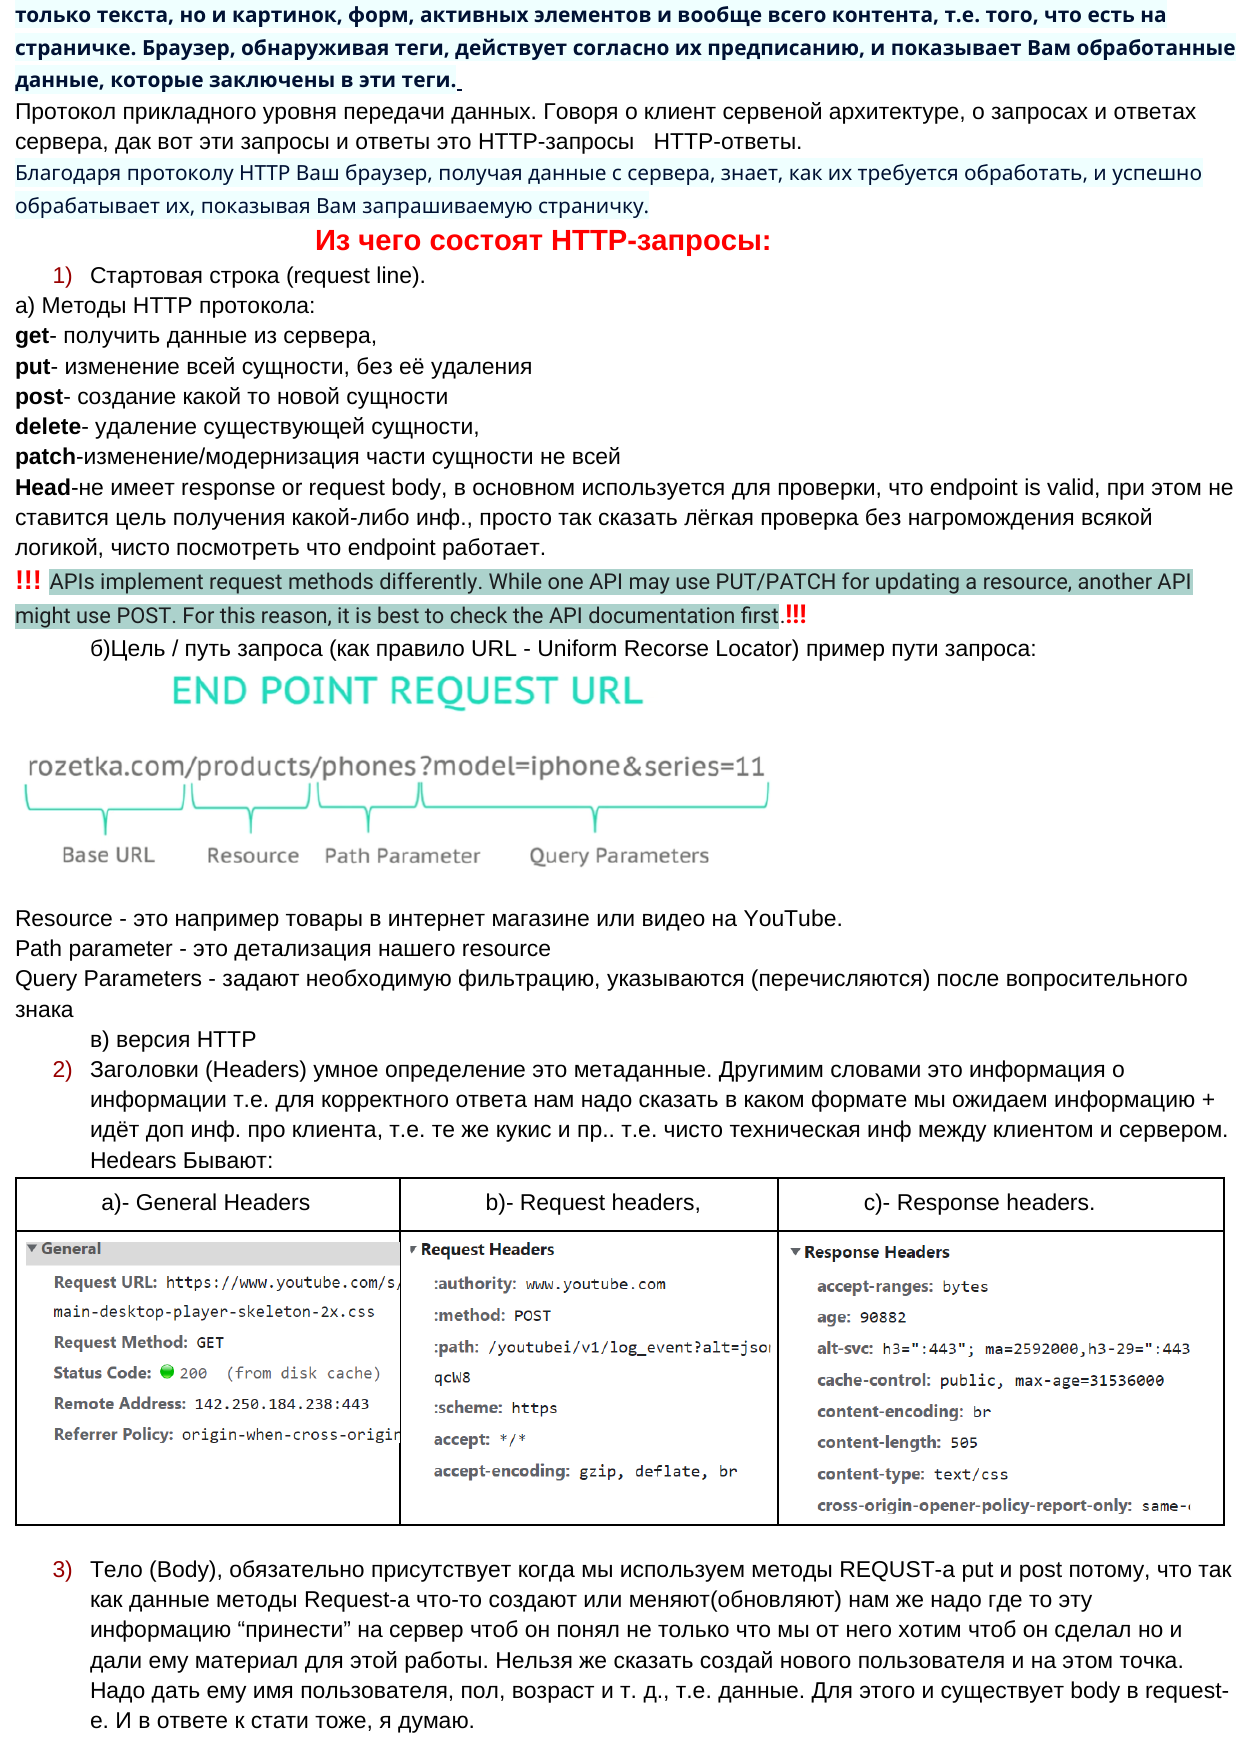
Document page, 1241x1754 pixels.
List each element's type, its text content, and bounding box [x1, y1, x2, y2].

table_cell [17, 1232, 399, 1524]
table_header a)- General Headers [17, 1179, 399, 1230]
list Стартовая строка (request line). [52, 262, 1239, 288]
text б)Цель / путь запроса (как правило URL - Uniform Recorse Locator) пример пути запроса: [15, 635, 1239, 661]
table_cell [401, 1232, 777, 1524]
picture [14, 665, 776, 871]
text Протокол прикладного уровня передачи данных. Говоря о клиент сервеной архитектуре, о запросах и ответах сервера, дак вот эти запросы и ответы это HTTP-запросы HTTP-ответы. [15, 98, 1239, 154]
text Resource - это например товары в интернет магазине или видео на YouTube. [15, 905, 1239, 931]
text Head-не имеет response or request body, в основном используется для проверки, что endpoint is valid, при этом не ставится цель получения какой-либо инф., просто так сказать лёгкая проверка без нагромождения всякой логикой, чисто посмотреть что endpoint работает. [15, 473, 1239, 560]
table_header c)- Response headers. [779, 1179, 1223, 1230]
text Из чего состоят HTTP-запросы: [240, 223, 1239, 257]
text get- получить данные из сервера, [15, 322, 1239, 349]
text patch-изменение/модернизация части сущности не всей [15, 443, 1239, 469]
table_cell [779, 1232, 1223, 1524]
text delete- удаление существующей сущности, [15, 413, 1239, 439]
list Заголовки (Headers) умное определение это метаданные. Другимим словами это информация о информации т.е. для корректного ответа нам надо сказать в каком формате мы ожидаем информацию + идёт доп инф. про клиента, т.е. те же кукис и пр.. т.е. чисто техническая инф между клиентом и сервером. Hedears Бывают: [52, 1056, 1239, 1173]
text Благодаря протоколу HTTP Ваш браузер, получая данные с сервера, знает, как их требуется обработать, и успешно обрабатывает их, показывая Вам запрашиваемую страничку. [15, 158, 1239, 219]
picture [26, 1242, 400, 1443]
text а) Методы HTTP протокола: [15, 292, 1239, 318]
table_header b)- Request headers, [401, 1179, 777, 1230]
list Тело (Body), обязательно присутствует когда мы используем методы REQUST-а put и post потому, что так как данные методы Request-а что-то создают или меняют(обновляют) нам же надо где то эту информацию “принести” на сервер чтоб он понял не только что мы от него хотим чтоб он сделал но и дали ему материал для этой работы. Нельзя же сказать создай нового пользователя и на этом точка. Надо дать ему имя пользователя, пол, возраст и т. д., т.е. данные. Для этого и существует body в request-е. И в ответе к стати тоже, я думаю. [52, 1556, 1239, 1733]
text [15, 0, 1239, 94]
text Query Parameters - задают необходимую фильтрацию, указываются (перечисляются) после вопросительного знака [15, 965, 1239, 1022]
text put- изменение всей сущности, без её удаления [15, 353, 1239, 379]
text в) версия HTTP [15, 1026, 1239, 1052]
text Path parameter - это детализация нашего resource [15, 935, 1239, 961]
picture [788, 1242, 1191, 1514]
text post- создание какой то новой сущности [15, 383, 1239, 409]
picture [410, 1242, 771, 1481]
text !!! APIs implement request methods differently. While one API may use PUT/PATCH for updating a resource, another API might use POST. For this reason, it is best to check the API documentation first.!!! [15, 564, 1239, 630]
